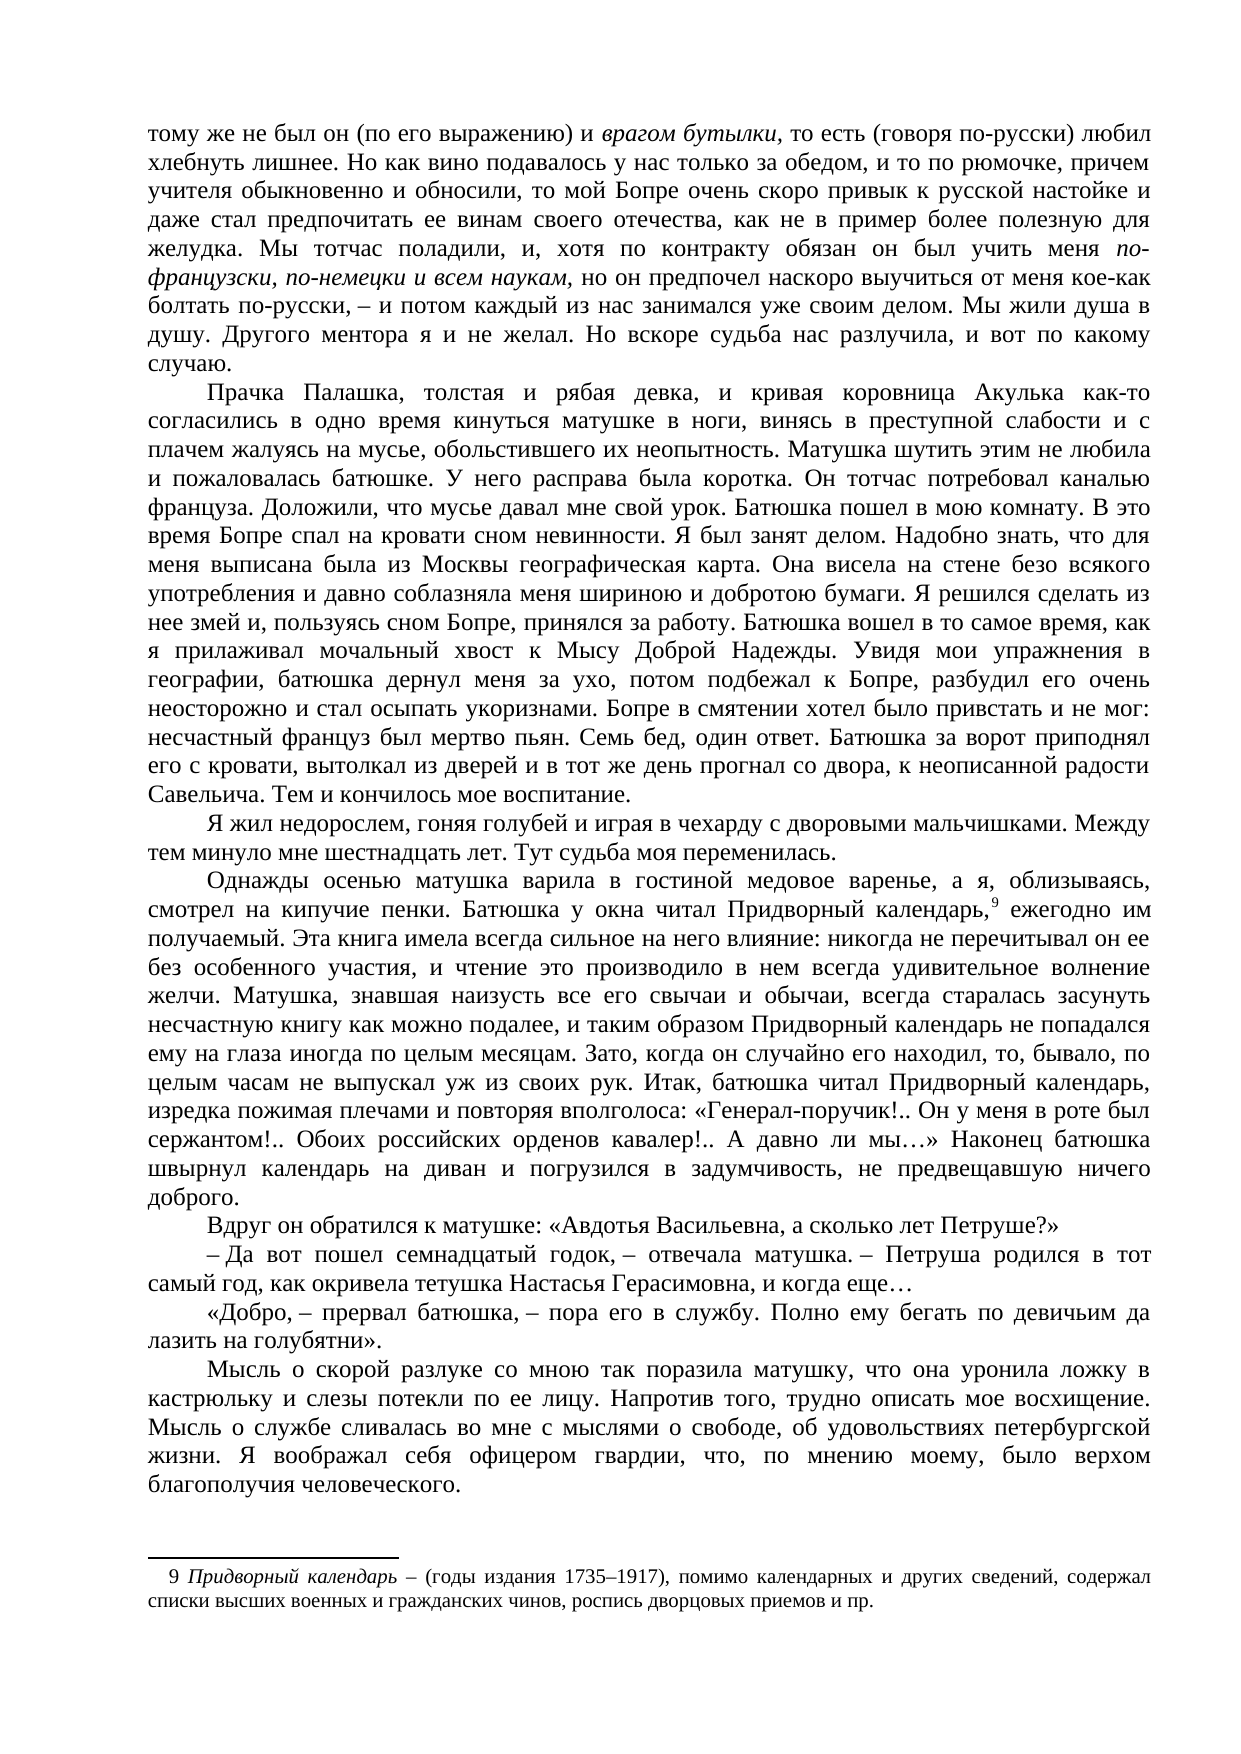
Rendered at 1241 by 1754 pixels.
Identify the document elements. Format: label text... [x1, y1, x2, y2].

text – Да вот пошел семнадцатый годок, – отвечала матушка. – Петруша родился в тот самый год, как окривела тетушка Настасья Герасимовна, и когда еще… [148, 1239, 1152, 1297]
text Однажды осенью матушка варила в гостиной медовое варенье, а я, облизываясь, смотрел на кипучие пенки. Батюшка у окна читал Придворный календарь, ежегодно им получаемый. Эта книга имела всегда сильное на него влияние: никогда не перечитывал он ее без особенного участия, и чтение это производило в нем всегда удивительное волнение желчи. Матушка, знавшая наизусть все его свычаи и обычаи, всегда старалась засунуть несчастную книгу как можно подалее, и таким образом Придворный календарь не попадался ему на глаза иногда по целым месяцам. Зато, когда он случайно его находил, то, бывало, по целым часам не выпускал уж из своих рук. Итак, батюшка читал Придворный календарь, изредка пожимая плечами и повторяя вполголоса: «Генерал-поручик!.. Он у меня в роте был сержантом!.. Обоих российских орденов кавалер!.. А давно ли мы…» Наконец батюшка швырнул календарь на диван и погрузился в задумчивость, не предвещавшую ничего доброго. [148, 866, 1152, 1211]
text Я жил недорослем, гоняя голубей и играя в чехарду с дворовыми мальчишками. Между тем минуло мне шестнадцать лет. Тут судьба моя переменилась. [148, 808, 1152, 866]
text Прачка Палашка, толстая и рябая девка, и кривая коровница Акулька как-то согласились в одно время кинуться матушке в ноги, винясь в преступной слабости и с плачем жалуясь на мусье, обольстившего их неопытность. Матушка шутить этим не любила и пожаловалась батюшке. У него расправа была коротка. Он тотчас потребовал каналью француза. Доложили, что мусье давал мне свой урок. Батюшка пошел в мою комнату. В это время Бопре спал на кровати сном невинности. Я был занят делом. Надобно знать, что для меня выписана была из Москвы географическая карта. Она висела на стене безо всякого употребления и давно соблазняла меня шириною и добротою бумаги. Я решился сделать из нее змей и, пользуясь сном Бопре, принялся за работу. Батюшка вошел в то самое время, как я прилаживал мочальный хвост к Мысу Доброй Надежды. Увидя мои упражнения в географии, батюшка дернул меня за ухо, потом подбежал к Бопре, разбудил его очень неосторожно и стал осыпать укоризнами. Бопре в смятении хотел было привстать и не мог: несчастный француз был мертво пьян. Семь бед, один ответ. Батюшка за ворот приподнял его с кровати, вытолкал из дверей и в тот же день прогнал со двора, к неописанной радости Савельича. Тем и кончилось мое воспитание. [148, 377, 1152, 808]
text Вдруг он обратился к матушке: «Авдотья Васильевна, а сколько лет Петруше?» [148, 1211, 1152, 1239]
text «Добро, – прервал батюшка, – пора его в службу. Полно ему бегать по девичьим да лазить на голубятни». [148, 1297, 1152, 1354]
text Мысль о скорой разлуке со мною так поразила матушку, что она уронила ложку в кастрюльку и слезы потекли по ее лицу. Напротив того, трудно описать мое восхищение. Мысль о службе сливалась во мне с мыслями о свободе, об удовольствиях петербургской жизни. Я воображал себя офицером гвардии, что, по мнению моему, было верхом благополучия человеческого. [148, 1354, 1152, 1498]
text Бопре в отечестве своем был парикмахером, потом в Пруссии солдатом, потом приехал в Россию pour être outchitel, не очень понимая значение этого слова. Он был добрый малый, но ветрен и беспутен до крайности. Главною его слабостию была страсть к прекрасному полу; нередко за свои нежности получал он толчки, от которых охал по целым суткам. К тому же не был он (по его выражению) и врагом бутылки, то есть (говоря по-русски) любил хлебнуть лишнее. Но как вино подавалось у нас только за обедом, и то по рюмочке, причем учителя обыкновенно и обносили, то мой Бопре очень скоро привык к русской настойке и даже стал предпочитать ее винам своего отечества, как не в пример более полезную для желудка. Мы тотчас поладили, и, хотя по контракту обязан он был учить меня по-французски, по-немецки и всем наукам, но он предпочел наскоро выучиться от меня кое-как болтать по-русски, – и потом каждый из нас занимался уже своим делом. Мы жили душа в душу. Другого ментора я и не желал. Но вскоре судьба нас разлучила, и вот по какому случаю. [148, 118, 1152, 377]
